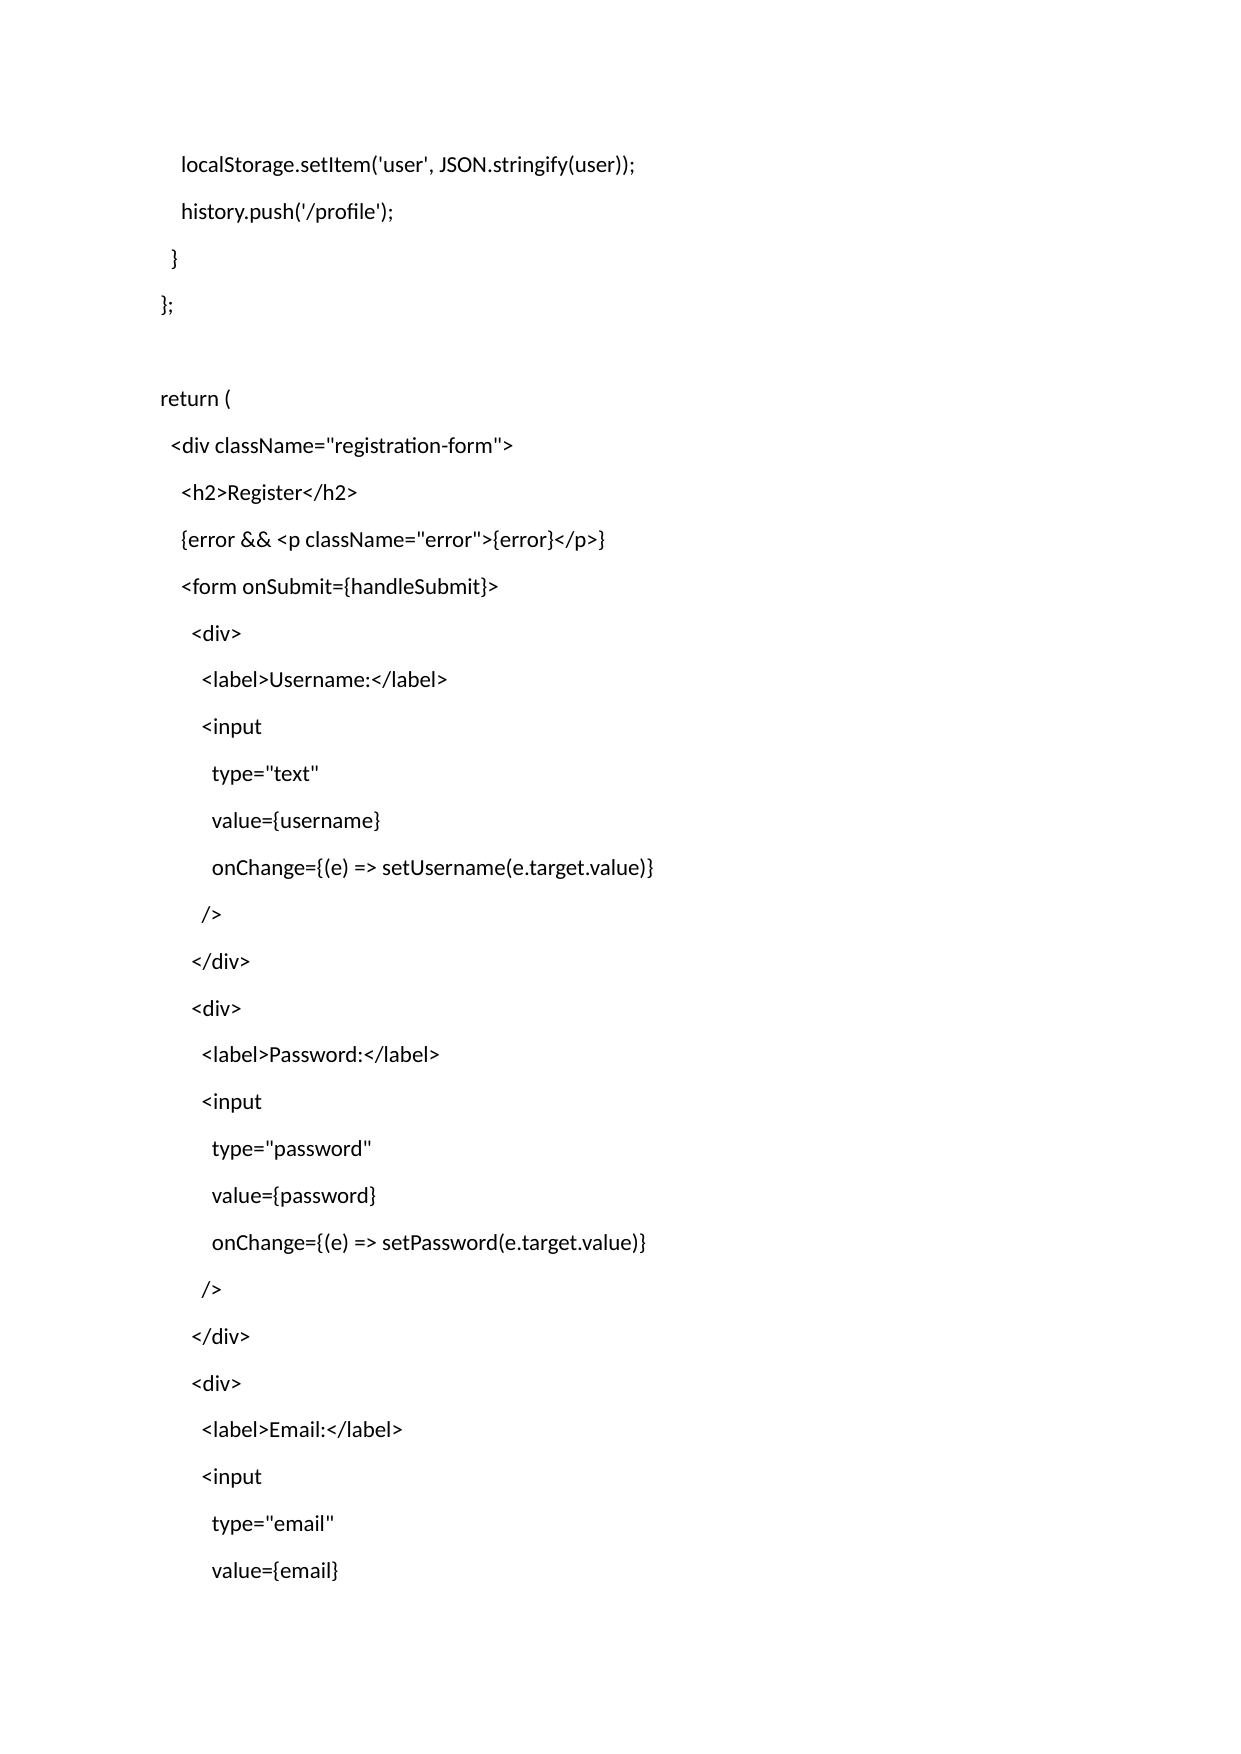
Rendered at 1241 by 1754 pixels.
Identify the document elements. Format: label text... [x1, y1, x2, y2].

text <input [150, 712, 1090, 741]
text <input [150, 1462, 1090, 1491]
text onChange={(e) => setPassword(e.target.value)} [150, 1228, 1090, 1256]
text type="email" [150, 1509, 1090, 1537]
text } [150, 244, 1090, 272]
text value={email} [150, 1556, 1090, 1584]
text <input [150, 1087, 1090, 1116]
text }; [150, 291, 1090, 319]
text <div> [150, 1369, 1090, 1397]
text <label>Username:</label> [150, 666, 1090, 694]
text <div className="registration-form"> [150, 431, 1090, 459]
text history.push('/profile'); [150, 197, 1090, 225]
text <div> [150, 994, 1090, 1022]
text <form onSubmit={handleSubmit}> [150, 572, 1090, 600]
text localStorage.setItem('user', JSON.stringify(user)); [150, 150, 1090, 178]
text onChange={(e) => setUsername(e.target.value)} [150, 853, 1090, 881]
text <div> [150, 619, 1090, 647]
text type="text" [150, 759, 1090, 787]
text type="password" [150, 1134, 1090, 1162]
text {error && <p className="error">{error}</p>} [150, 525, 1090, 553]
text <label>Password:</label> [150, 1041, 1090, 1069]
text value={username} [150, 806, 1090, 834]
text <h2>Register</h2> [150, 478, 1090, 506]
text value={password} [150, 1181, 1090, 1209]
text </div> [150, 1322, 1090, 1350]
text </div> [150, 947, 1090, 975]
text return ( [150, 384, 1090, 412]
text /> [150, 900, 1090, 928]
text /> [150, 1275, 1090, 1303]
text <label>Email:</label> [150, 1416, 1090, 1444]
